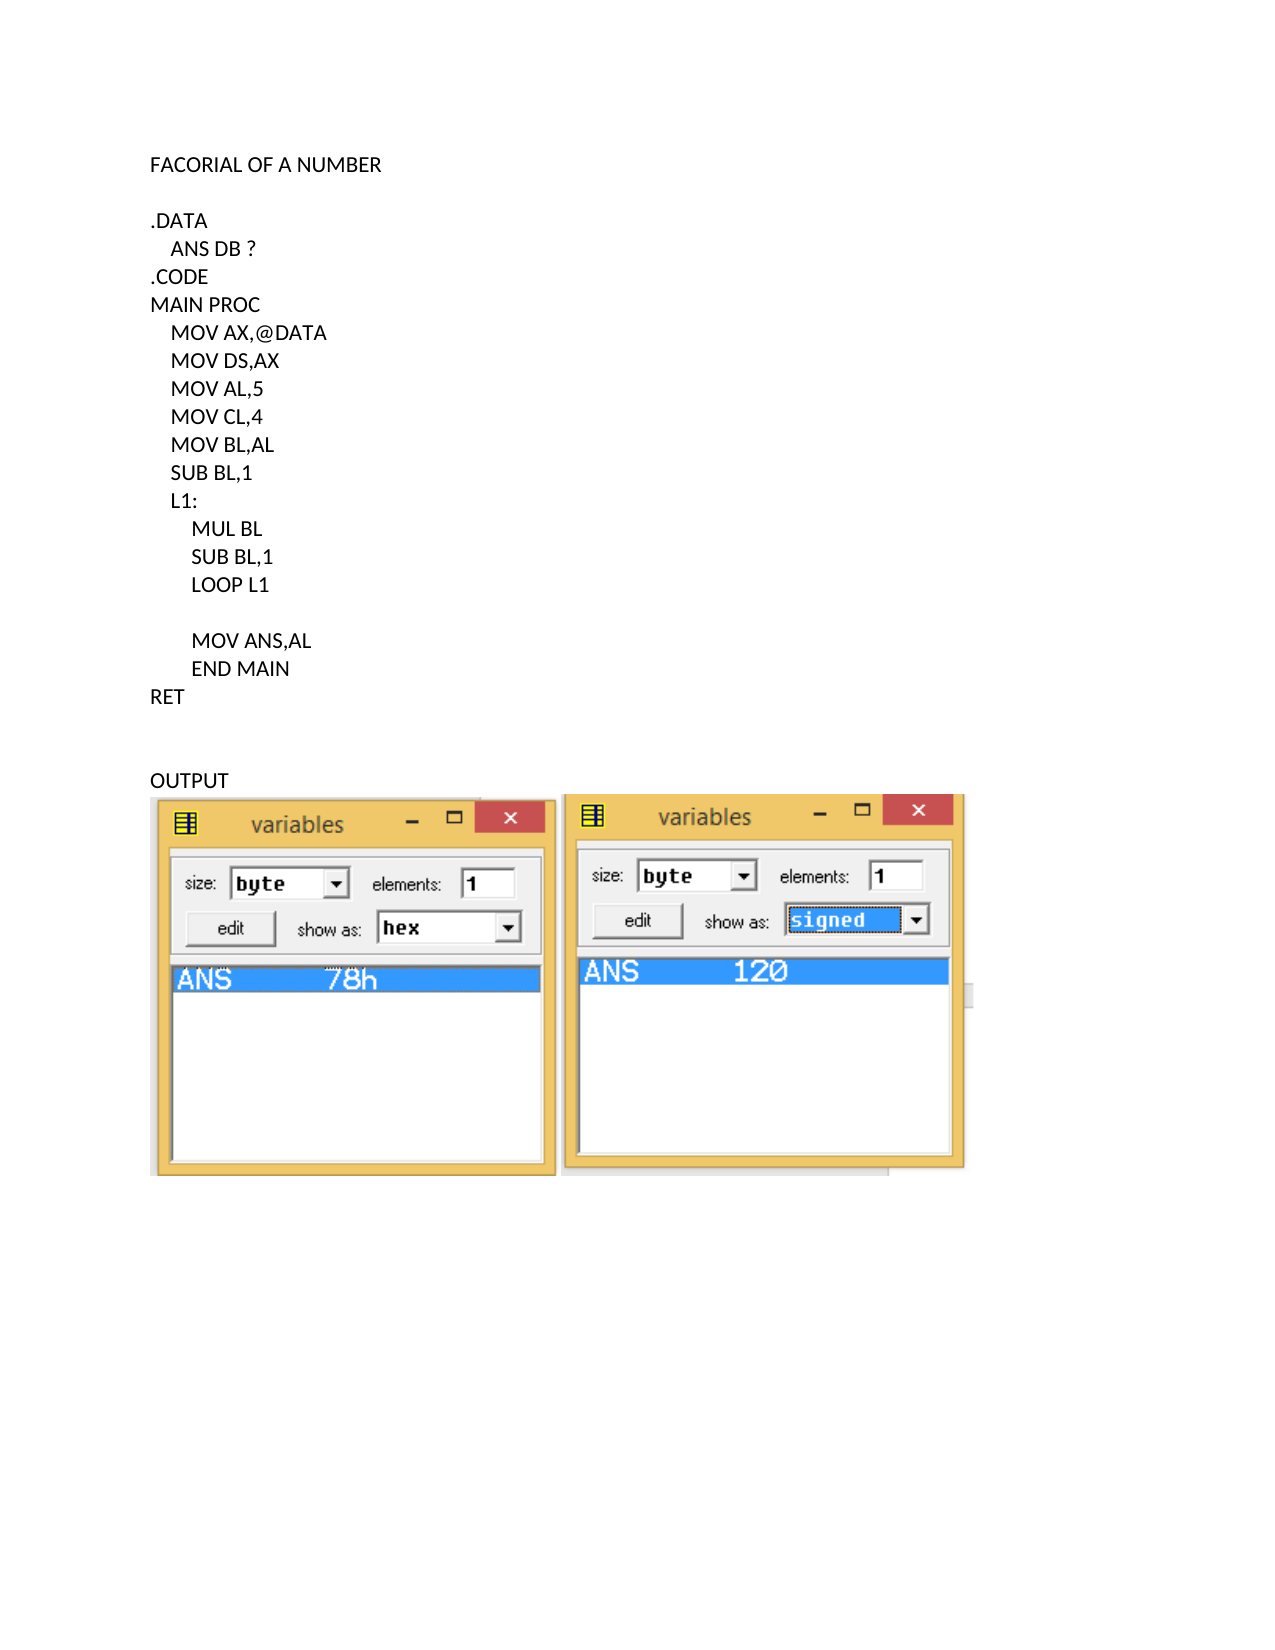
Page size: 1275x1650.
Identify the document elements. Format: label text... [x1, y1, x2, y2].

text MOV DS,AX [150, 346, 1125, 374]
text SUB BL,1 [150, 542, 1125, 570]
text MOV ANS,AL [150, 626, 1125, 654]
text MOV CL,4 [150, 402, 1125, 430]
text MOV BL,AL [150, 430, 1125, 458]
text .CODE [150, 262, 1125, 290]
text MAIN PROC [150, 290, 1125, 318]
text .DATA [150, 206, 1125, 234]
text OUTPUT [150, 766, 1125, 794]
text RET [150, 682, 1125, 710]
text END MAIN [150, 654, 1125, 682]
text LOOP L1 [150, 570, 1125, 598]
text MOV AL,5 [150, 374, 1125, 402]
text FACORIAL OF A NUMBER [150, 150, 1125, 178]
text ANS DB ? [150, 234, 1125, 262]
picture [150, 794, 974, 1176]
text MUL BL [150, 514, 1125, 542]
text MOV AX,@DATA [150, 318, 1125, 346]
text L1: [150, 486, 1125, 514]
text SUB BL,1 [150, 458, 1125, 486]
